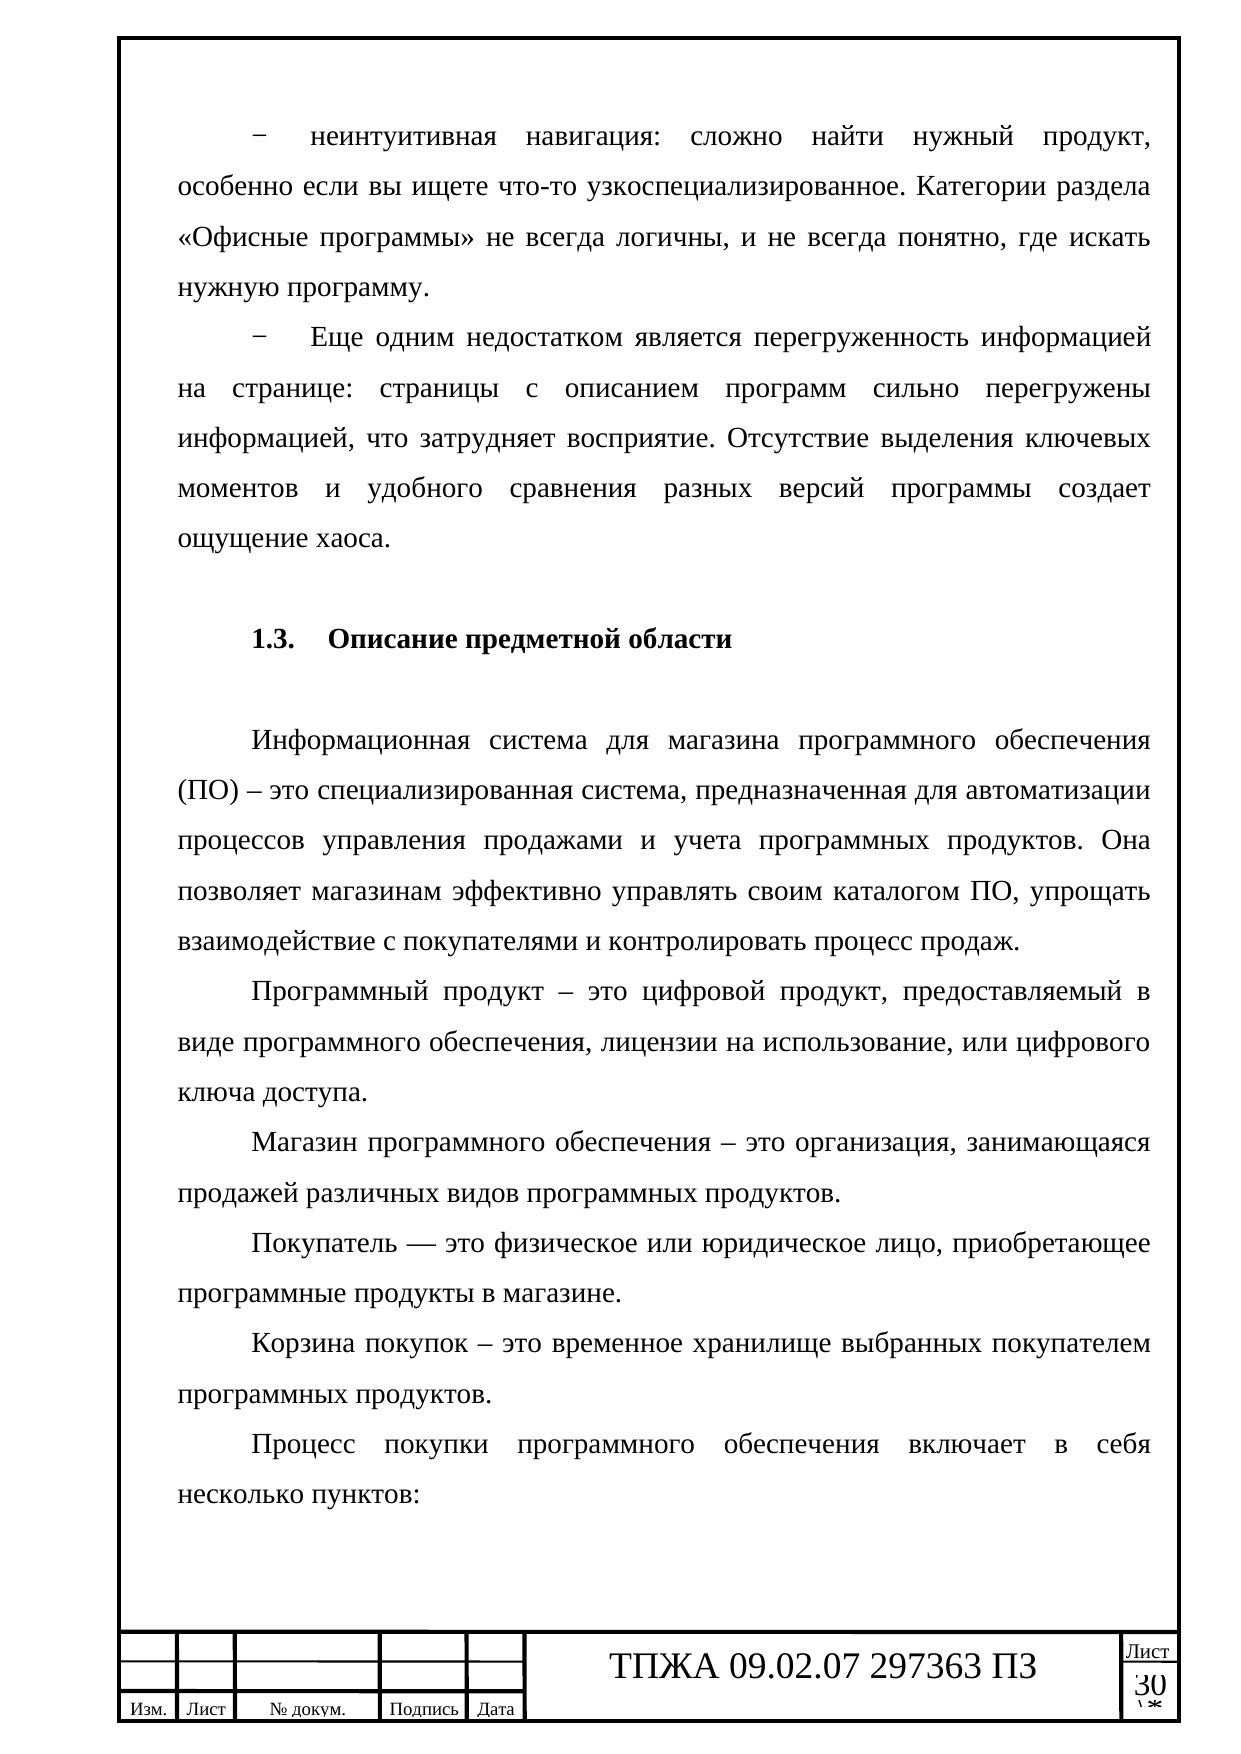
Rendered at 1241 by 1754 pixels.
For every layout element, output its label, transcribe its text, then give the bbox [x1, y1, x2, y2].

list неинтуитивная навигация: сложно найти нужный продукт, особенно если вы ищете что-то узкоспециализированное. Категории раздела «Офисные программы» не всегда логичны, и не всегда понятно, где искать нужную программу. [177, 118, 1152, 303]
text Покупатель — это физическое или юридическое лицо, приобретающее программные продукты в магазине. [177, 1225, 1152, 1309]
text Программный продукт – это цифровой продукт, предоставляемый в виде программного обеспечения, лицензии на использование, или цифрового ключа доступа. [177, 973, 1152, 1108]
list Еще одним недостатком является перегруженность информацией на странице: страницы с описанием программ сильно перегружены информацией, что затрудняет восприятие. Отсутствие выделения ключевых моментов и удобного сравнения разных версий программы создает ощущение хаоса. [177, 319, 1152, 554]
text Процесс покупки программного обеспечения включает в себя несколько пунктов: [177, 1426, 1152, 1510]
text Информационная система для магазина программного обеспечения (ПО) – это специализированная система, предназначенная для автоматизации процессов управления продажами и учета программных продуктов. Она позволяет магазинам эффективно управлять своим каталогом ПО, упрощать взаимодействие с покупателями и контролировать процесс продаж. [177, 722, 1152, 957]
text Магазин программного обеспечения – это организация, занимающаяся продажей различных видов программных продуктов. [177, 1124, 1152, 1208]
subtitle Описание предметной области [177, 621, 1152, 655]
text Корзина покупок – это временное хранилище выбранных покупателем программных продуктов. [177, 1326, 1152, 1409]
